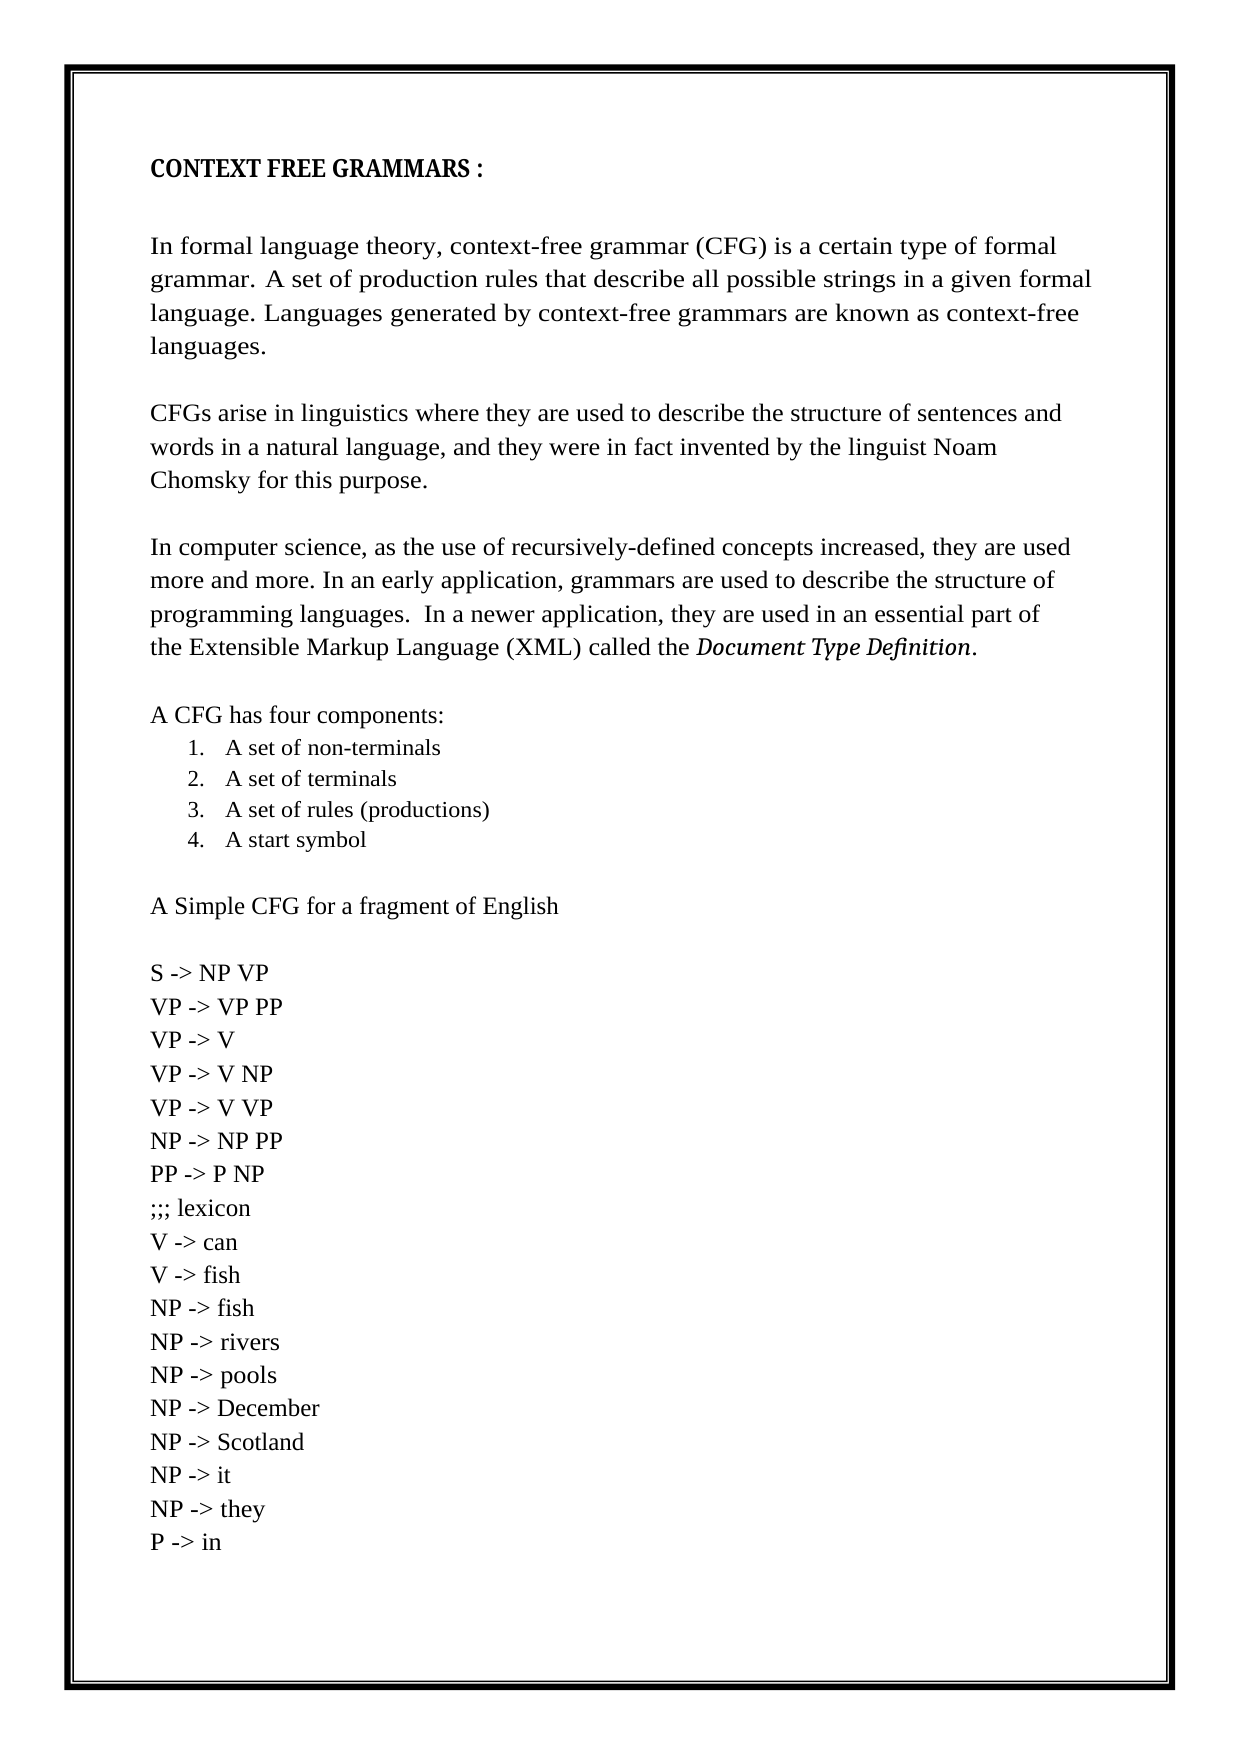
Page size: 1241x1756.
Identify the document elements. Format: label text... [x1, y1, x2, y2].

text In computer science, as the use of recursively-defined concepts increased, they are used more and more. In an early application, grammars are used to describe the structure of programming languages. In a newer application, they are used in an essential part of the Extensible Markup Language (XML) called the Document Type Definition. [150, 532, 1076, 662]
text NP -> rivers NP -> pools [150, 1327, 302, 1389]
text A Simple CFG for a fragment of English S -> NP VP [150, 860, 564, 995]
text VP -> VP PP [150, 995, 1148, 1021]
text In formal language theory, context-free grammar (CFG) is a certain type of formal grammar. A set of production rules that describe all possible strings in a given formal language. Languages generated by context-free grammars are known as context-free languages. [150, 231, 1148, 360]
text CFGs arise in linguistics where they are used to describe the structure of sentences and words in a natural language, and they were in fact invented by the linguist Noam Chomsky for this purpose. [150, 398, 1086, 494]
list A start symbol [187, 827, 1148, 853]
text NP -> they P -> in [150, 1494, 278, 1556]
list A set of terminals [187, 765, 1148, 791]
text VP -> V NP VP -> V VP NP -> NP PP PP -> P NP [150, 1059, 302, 1188]
text A CFG has four components: [150, 700, 1148, 729]
text VP -> V [150, 1026, 1148, 1054]
text ;;; lexicon V -> can V -> fish NP -> fish [150, 1193, 256, 1322]
list A set of non-terminals [187, 734, 1148, 760]
list A set of rules (productions) [187, 796, 1148, 822]
text CONTEXT FREE GRAMMARS : [150, 151, 1148, 185]
text NP -> December NP -> Scotland NP -> it [150, 1393, 335, 1489]
